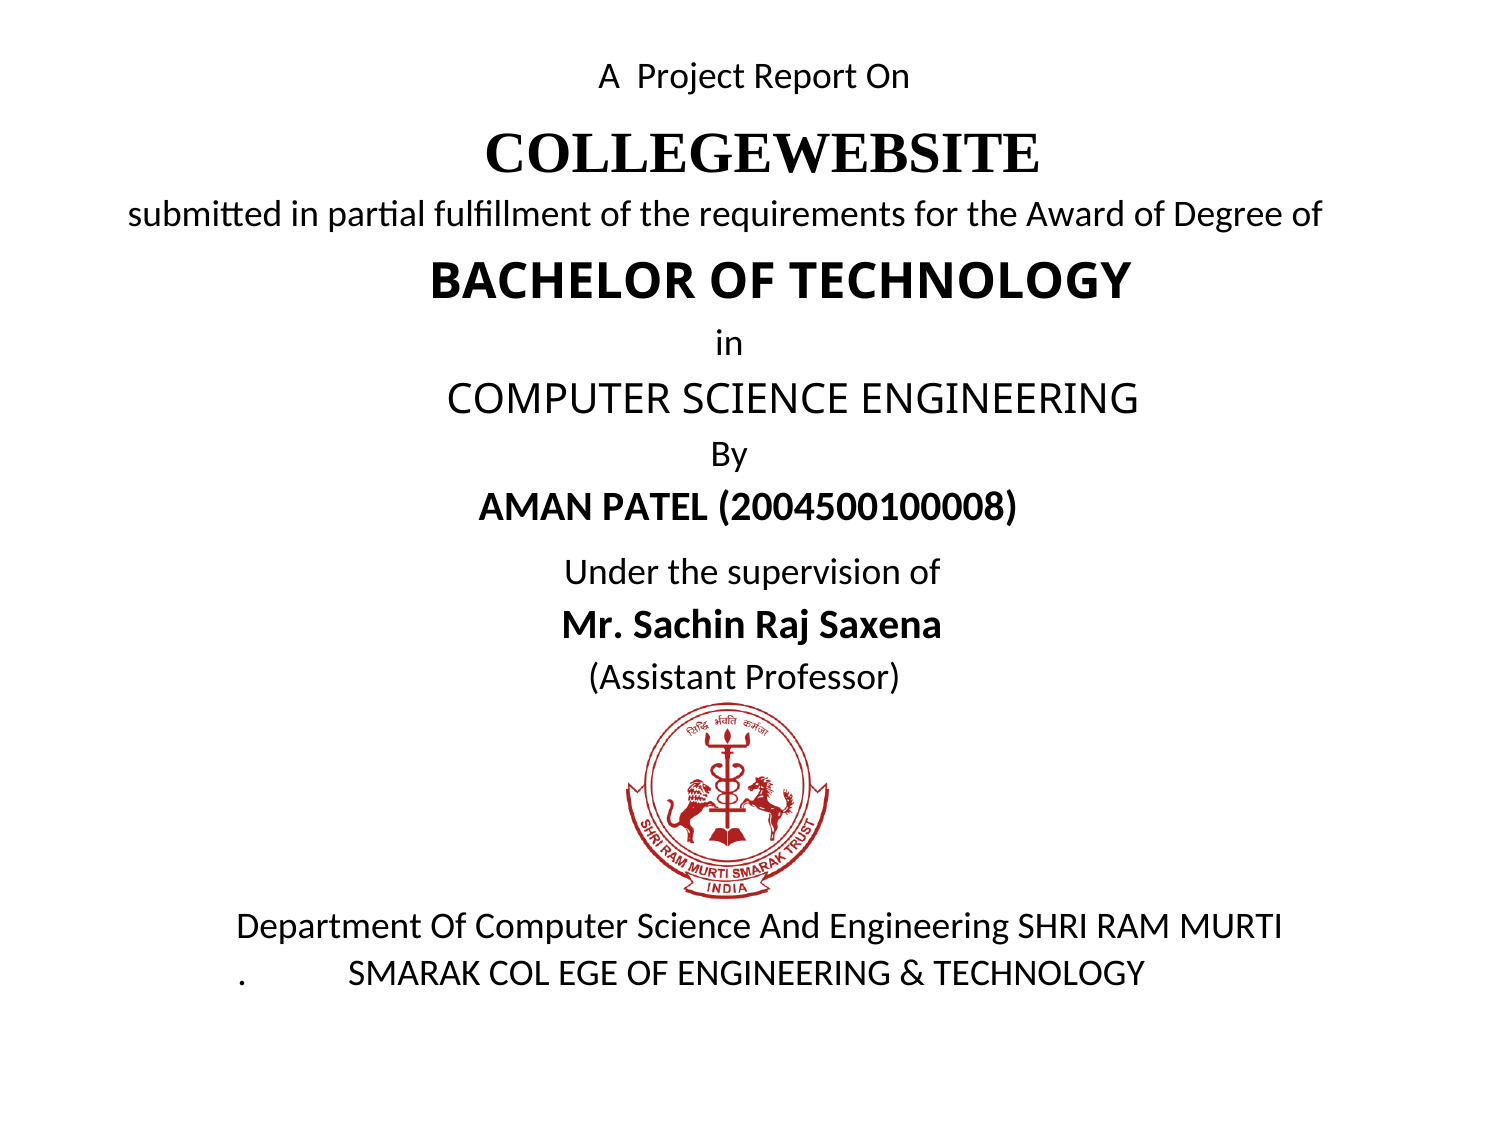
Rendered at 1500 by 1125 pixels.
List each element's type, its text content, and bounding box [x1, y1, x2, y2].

text Under the supervision of [178, 548, 1326, 594]
picture [625, 702, 830, 899]
text BACHELOR OF TECHNOLOGY [428, 245, 1330, 313]
subtitle COLLEGEWEBSITE [196, 118, 1330, 185]
text in [178, 319, 1280, 365]
text COMPUTER SCIENCE ENGINEERING [446, 369, 1330, 426]
text AMAN PATEL (2004500100008) [174, 480, 1322, 531]
text By [178, 430, 1279, 476]
subtitle Mr. Sachin Raj Saxena [174, 598, 1330, 649]
text (Assistant Professor) [178, 653, 1310, 699]
text A Project Report On [178, 52, 1330, 98]
text Department Of Computer Science And Engineering SHRI RAM MURTI . SMARAK COL EGE OF ENGINEERING & TECHNOLOGY [236, 902, 1330, 995]
text submitted in partial fulfillment of the requirements for the Award of Degree of [127, 190, 1330, 236]
